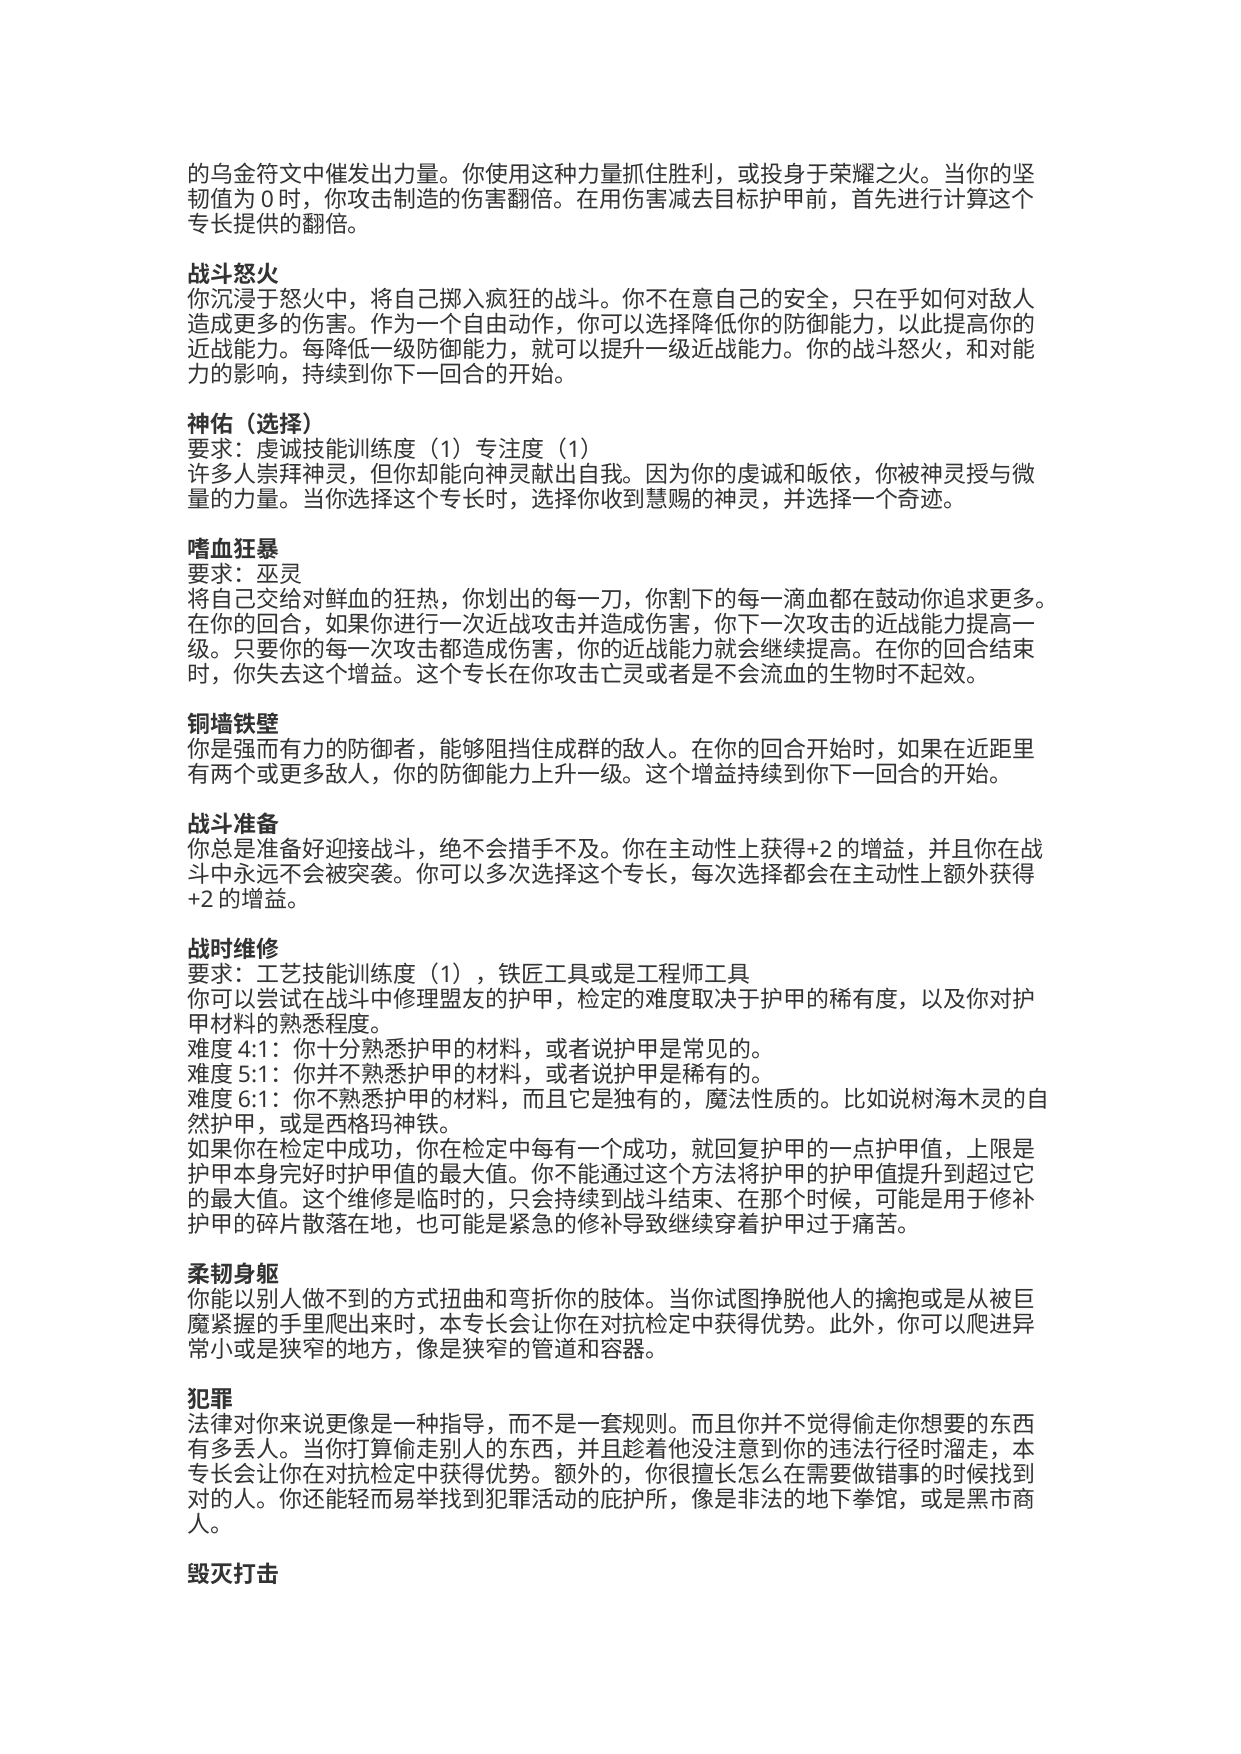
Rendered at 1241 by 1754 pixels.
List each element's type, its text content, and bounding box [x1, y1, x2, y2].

text 要求：巫灵 [187, 562, 1053, 587]
text 战时维修 [187, 937, 1053, 962]
text 柔韧身躯 [187, 1262, 1053, 1287]
text 战斗怒火 [187, 262, 1053, 287]
text 你可以尝试在战斗中修理盟友的护甲，检定的难度取决于护甲的稀有度，以及你对护甲材料的熟悉程度。 [187, 987, 1053, 1037]
text 难度5:1：你并不熟悉护甲的材料，或者说护甲是稀有的。 [187, 1062, 1053, 1087]
text 难度4:1：你十分熟悉护甲的材料，或者说护甲是常见的。 [187, 1037, 1053, 1062]
text 你总是准备好迎接战斗，绝不会措手不及。你在主动性上获得+2的增益，并且你在战斗中永远不会被突袭。你可以多次选择这个专长，每次选择都会在主动性上额外获得+2的增益。 [187, 837, 1053, 912]
text 将自己交给对鲜血的狂热，你划出的每一刀，你割下的每一滴血都在鼓动你追求更多。在你的回合，如果你进行一次近战攻击并造成伤害，你下一次攻击的近战能力提高一级。只要你的每一次攻击都造成伤害，你的近战能力就会继续提高。在你的回合结束时，你失去这个增益。这个专长在你攻击亡灵或者是不会流血的生物时不起效。 [187, 587, 1053, 687]
text 战斗准备 [187, 812, 1053, 837]
text 犯罪 [187, 1387, 1053, 1412]
text 要求：虔诚技能训练度（1）专注度（1） [187, 437, 1053, 462]
text 毁灭打击 [187, 1562, 1053, 1587]
text 你是强而有力的防御者，能够阻挡住成群的敌人。在你的回合开始时，如果在近距里有两个或更多敌人，你的防御能力上升一级。这个增益持续到你下一回合的开始。 [187, 737, 1053, 787]
text 如果你在检定中成功，你在检定中每有一个成功，就回复护甲的一点护甲值，上限是护甲本身完好时护甲值的最大值。你不能通过这个方法将护甲的护甲值提升到超过它的最大值。这个维修是临时的，只会持续到战斗结束、在那个时候，可能是用于修补护甲的碎片散落在地，也可能是紧急的修补导致继续穿着护甲过于痛苦。 [187, 1137, 1053, 1237]
text 你沉浸于怒火中，将自己掷入疯狂的战斗。你不在意自己的安全，只在乎如何对敌人造成更多的伤害。作为一个自由动作，你可以选择降低你的防御能力，以此提高你的近战能力。每降低一级防御能力，就可以提升一级近战能力。你的战斗怒火，和对能力的影响，持续到你下一回合的开始。 [187, 287, 1053, 387]
text 法律对你来说更像是一种指导，而不是一套规则。而且你并不觉得偷走你想要的东西有多丢人。当你打算偷走别人的东西，并且趁着他没注意到你的违法行径时溜走，本专长会让你在对抗检定中获得优势。额外的，你很擅长怎么在需要做错事的时候找到对的人。你还能轻而易举找到犯罪活动的庇护所，像是非法的地下拳馆，或是黑市商人。 [187, 1412, 1053, 1537]
text 嗜血狂暴 [187, 537, 1053, 562]
text 你能以别人做不到的方式扭曲和弯折你的肢体。当你试图挣脱他人的擒抱或是从被巨魔紧握的手里爬出来时，本专长会让你在对抗检定中获得优势。此外，你可以爬进异常小或是狭窄的地方，像是狭窄的管道和容器。 [187, 1287, 1053, 1362]
text 铜墙铁壁 [187, 712, 1053, 737]
text 难度6:1：你不熟悉护甲的材料，而且它是独有的，魔法性质的。比如说树海木灵的自然护甲，或是西格玛神铁。 [187, 1087, 1053, 1137]
text 许多人崇拜神灵，但你却能向神灵献出自我。因为你的虔诚和皈依，你被神灵授与微量的力量。当你选择这个专长时，选择你收到慧赐的神灵，并选择一个奇迹。 [187, 462, 1053, 512]
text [187, 162, 1053, 237]
text 神佑（选择） [187, 412, 1053, 437]
text 要求：工艺技能训练度（1），铁匠工具或是工程师工具 [187, 962, 1053, 987]
